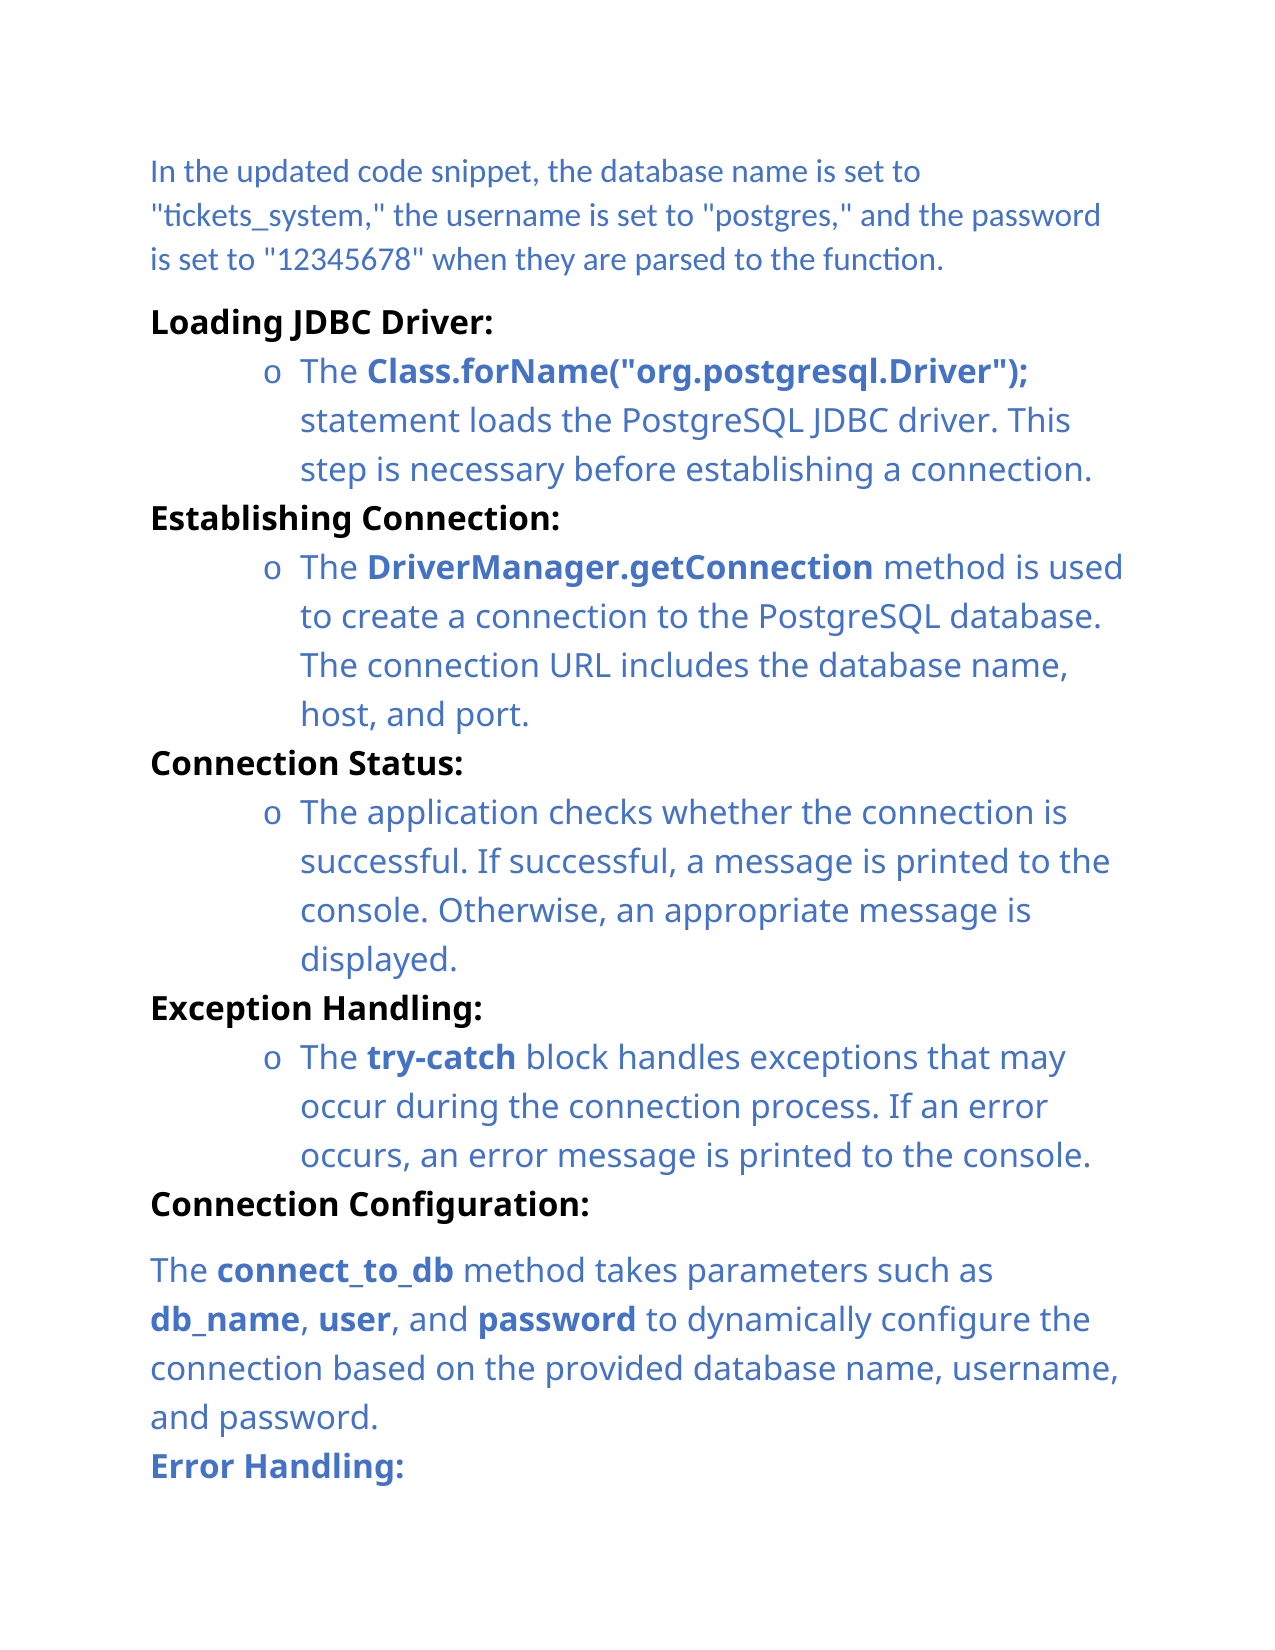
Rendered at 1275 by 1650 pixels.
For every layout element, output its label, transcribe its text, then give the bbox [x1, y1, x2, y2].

text Connection Configuration: [150, 1181, 1125, 1226]
text Loading JDBC Driver: [150, 298, 1125, 344]
text The connect_to_db method takes parameters such as db_name, user, and password to dynamically configure the connection based on the provided database name, username, and password. [150, 1247, 1125, 1439]
text Connection Status: [150, 740, 1125, 785]
text Establishing Connection: [150, 495, 1125, 540]
text In the updated code snippet, the database name is set to "tickets_system," the username is set to "postgres," and the password is set to "12345678" when they are parsed to the function. [150, 150, 1125, 279]
list The Class.forName("org.postgresql.Driver"); statement loads the PostgreSQL JDBC driver. This step is necessary before establishing a connection. [262, 347, 1125, 491]
list The try-catch block handles exceptions that may occur during the connection process. If an error occurs, an error message is printed to the console. [262, 1034, 1125, 1177]
list The DriverManager.getConnection method is used to create a connection to the PostgreSQL database. The connection URL includes the database name, host, and port. [262, 544, 1125, 736]
list The application checks whether the connection is successful. If successful, a message is printed to the console. Otherwise, an appropriate message is displayed. [262, 789, 1125, 981]
text Exception Handling: [150, 985, 1125, 1030]
text Error Handling: [150, 1442, 1125, 1488]
